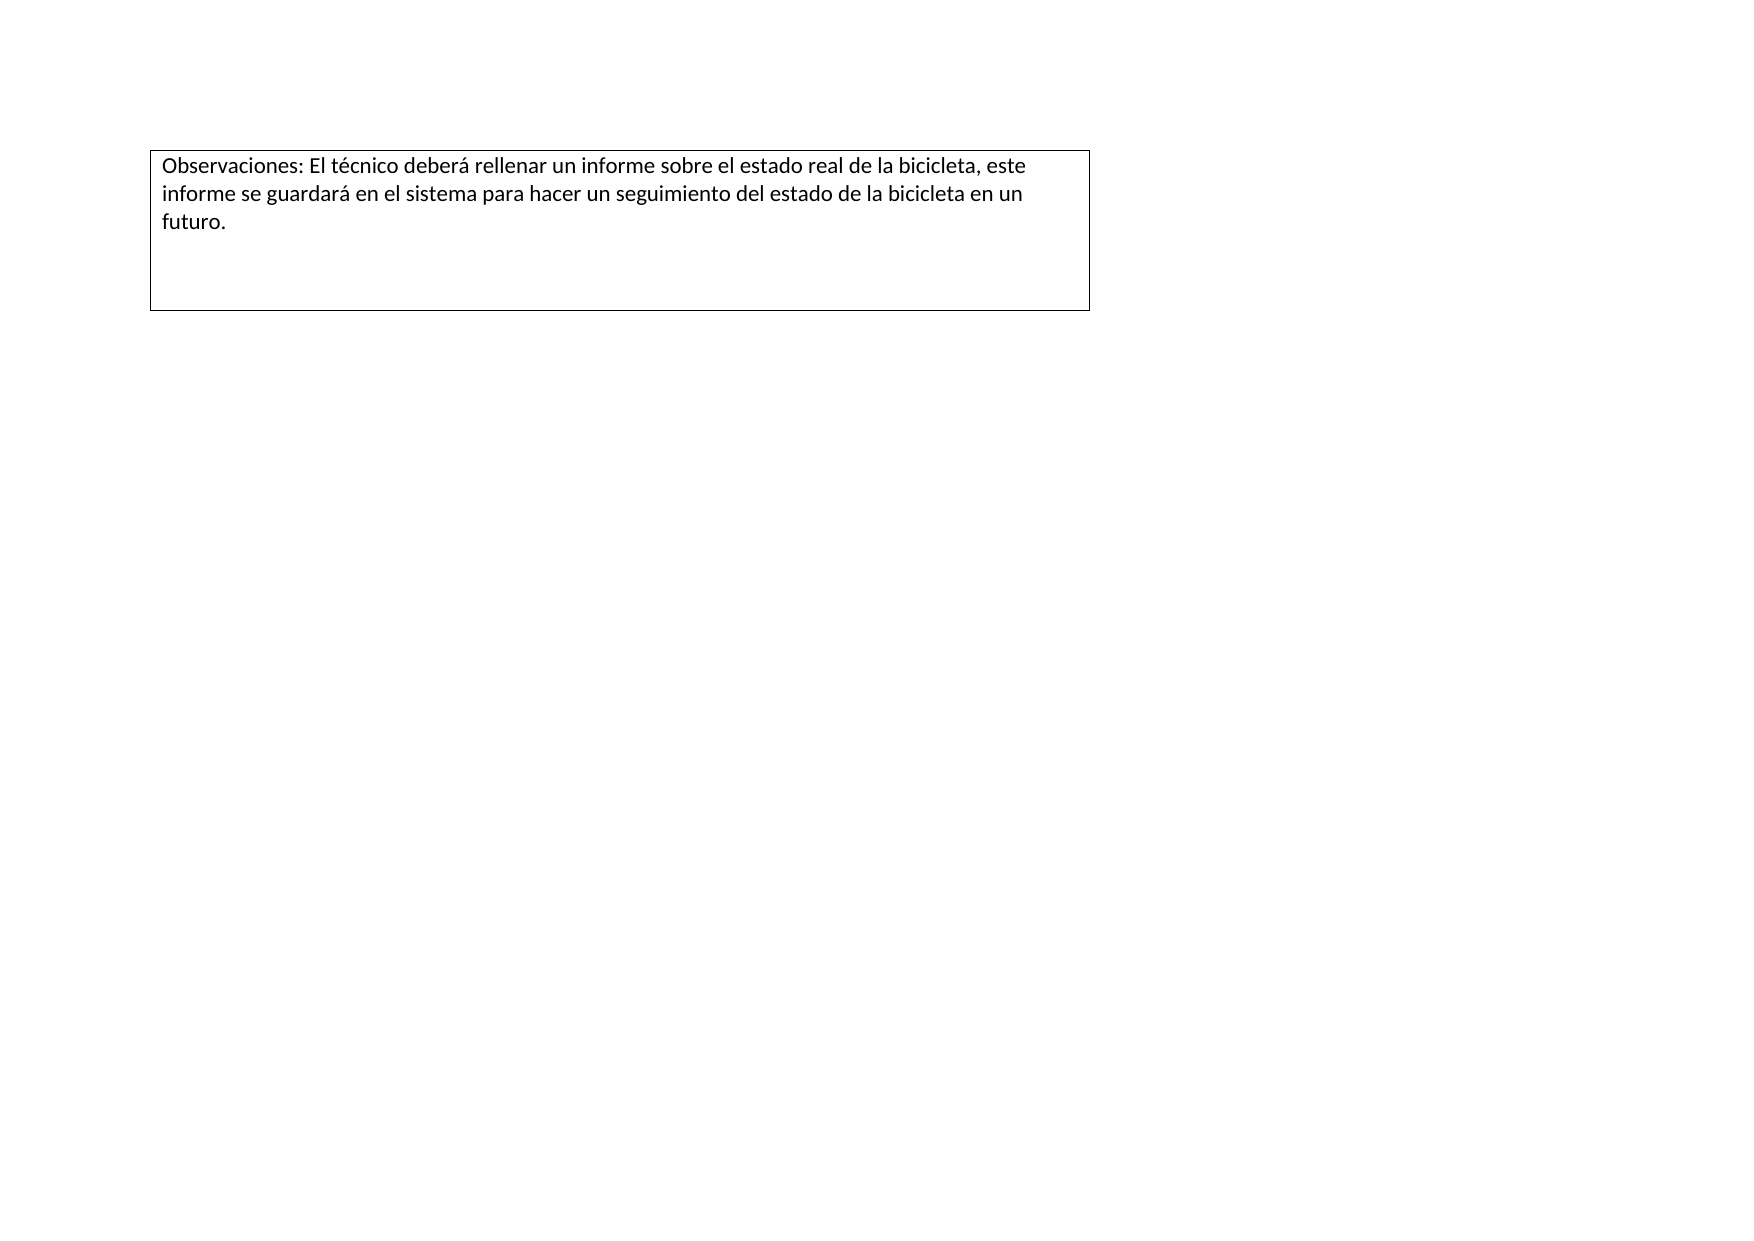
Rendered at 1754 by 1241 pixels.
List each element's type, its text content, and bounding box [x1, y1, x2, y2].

table_cell Observaciones: El técnico deberá rellenar un informe sobre el estado real de la bicicleta, este informe se guardará en el sistema para hacer un seguimiento del estado de la bicicleta en un futuro. [151, 151, 1089, 310]
